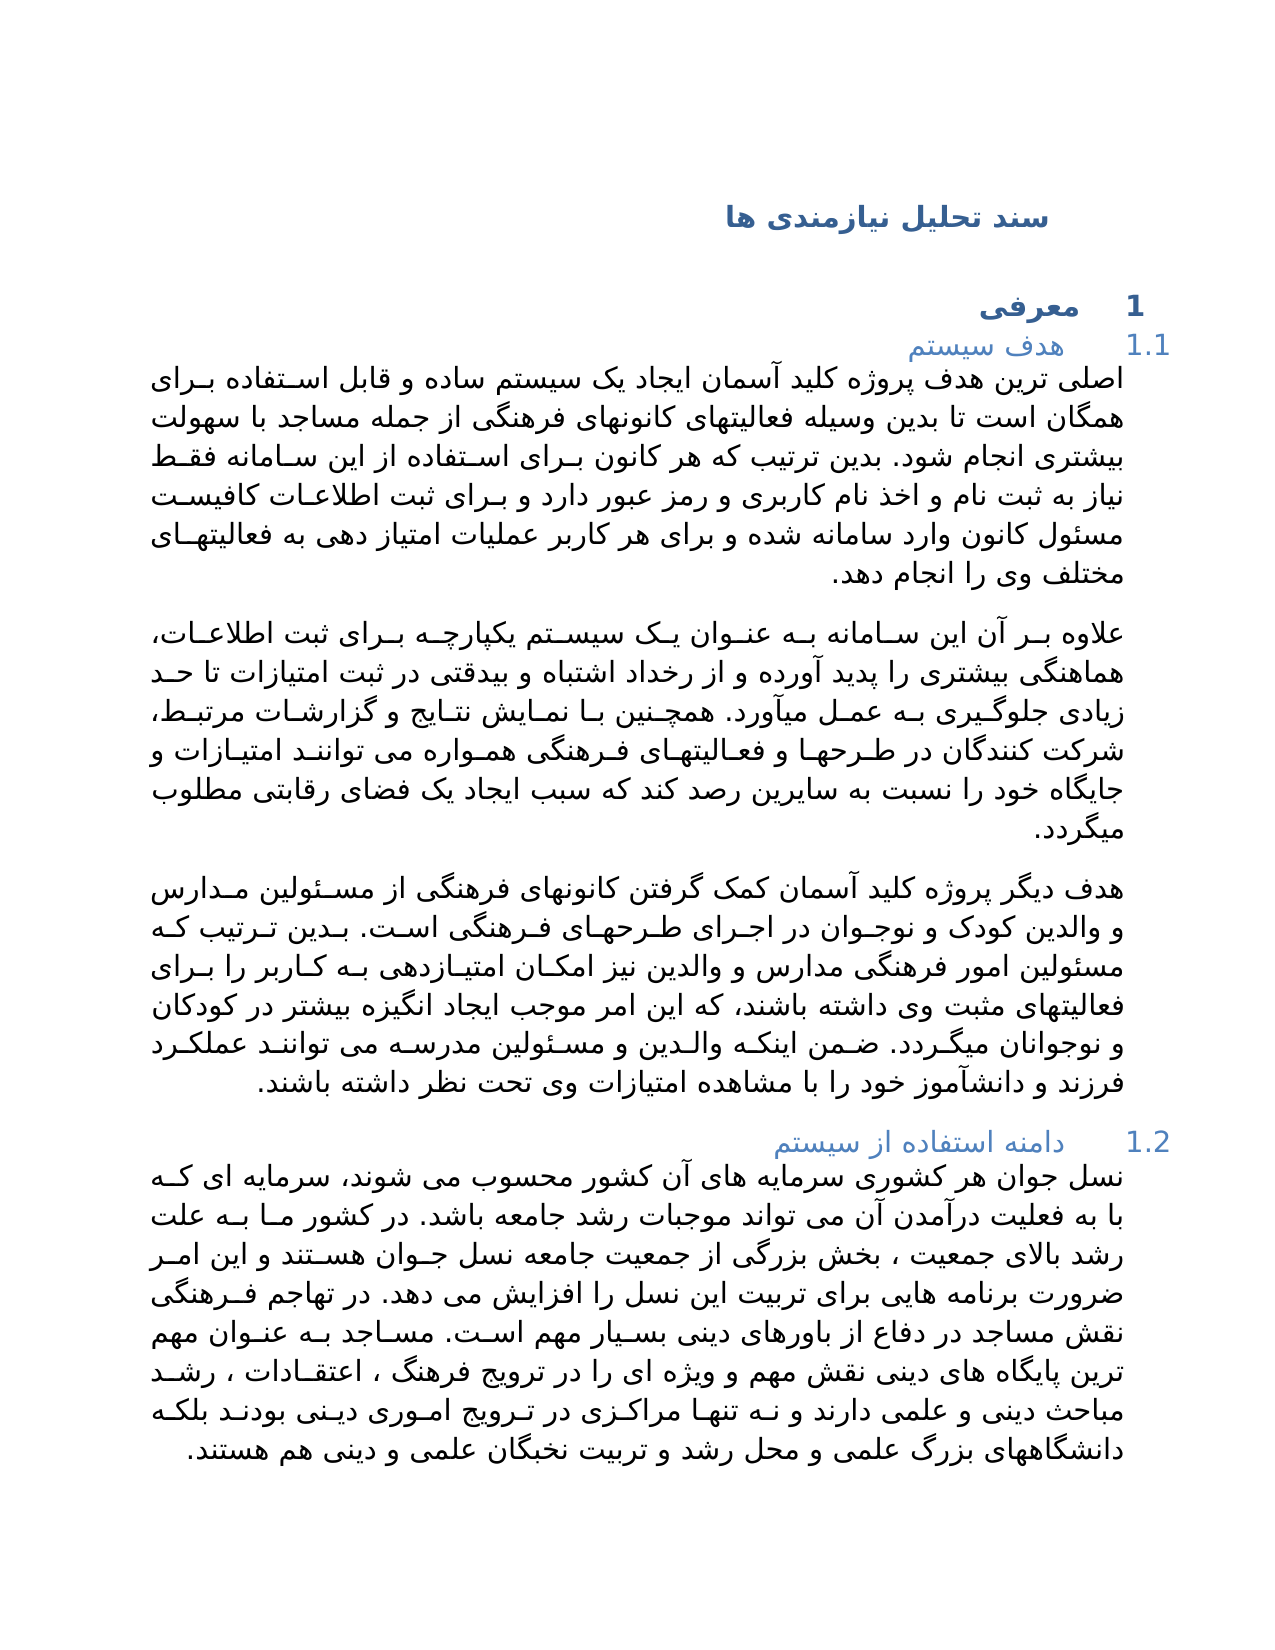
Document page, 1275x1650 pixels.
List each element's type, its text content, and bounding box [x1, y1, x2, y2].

subtitle هدف سیستم [150, 328, 1125, 362]
text هدف دیگر پروژه کلید آسمان کمک گرفتن کانونهای فرهنگی از مسئولین مدارس و والدین کودک و نوجوان در اجرای طرحهای فرهنگی است. بدین ترتیب که مسئولین امور فرهنگی مدارس و والدین نیز امکان امتیازدهی به کاربر را برای فعالیتهای مثبت وی داشته باشند، که این امر موجب ایجاد انگیزه بیشتر در کودکان و نوجوانان میگردد. ضمن اینکه والدین و مسئولین مدرسه می توانند عملکرد فرزند و دانشآموز خود را با مشاهده امتیازات وی تحت نظر داشته باشند. [150, 871, 1125, 1100]
subtitle معرفی [150, 289, 1125, 323]
text نسل جوان هر کشوری سرمایه های آن کشور محسوب می شوند، سرمایه ای که با به فعلیت درآمدن آن می تواند موجبات رشد جامعه باشد. در کشور ما به علت رشد بالای جمعیت ، بخش بزرگی از جمعیت جامعه نسل جوان هستند و این امر ضرورت برنامه هایی برای تربیت این نسل را افزایش می دهد. در تهاجم فرهنگی نقش مساجد در دفاع از باورهای دینی بسیار مهم است. مساجد به عنوان مهم ترین پایگاه های دینی نقش مهم و ویژه ای را در ترویج فرهنگ ، اعتقادات ، رشد مباحث دینی و علمی دارند و نه تنها مراکزی در ترویج اموری دینی بودند بلکه دانشگاههای بزرگ علمی و محل رشد و تربیت نخبگان علمی و دینی هم هستند. [150, 1159, 1125, 1315]
text اصلی ترین هدف پروژه کلید آسمان ایجاد یک سیستم ساده و قابل استفاده برای همگان است تا بدین وسیله فعالیتهای کانونهای فرهنگی از جمله مساجد با سهولت بیشتری انجام شود. بدین ترتیب که هر کانون برای استفاده از این سامانه فقط نیاز به ثبت نام و اخذ نام کاربری و رمز عبور دارد و برای ثبت اطلاعات کافیست مسئول کانون وارد سامانه شده و برای هر کاربر عملیات امتیاز دهی به فعالیتهای مختلف وی را انجام دهد. [150, 362, 1125, 591]
subtitle دامنه استفاده از سیستم [150, 1126, 1125, 1159]
text علاوه بر آن این سامانه به عنوان یک سیستم یکپارچه برای ثبت اطلاعات، هماهنگی بیشتری را پدید آورده و از رخداد اشتباه و بیدقتی در ثبت امتیازات تا حد زیادی جلوگیری به عمل میآورد. همچنین با نمایش نتایج و گزارشات مرتبط، شرکت کنندگان در طرحها و فعالیتهای فرهنگی همواره می توانند امتیازات و جایگاه خود را نسبت به سایرین رصد کند که سبب ایجاد یک فضای رقابتی مطلوب میگردد. [150, 616, 1125, 845]
subtitle سند تحلیل نیازمندی ها [150, 200, 1080, 234]
text نسل جوان هر کشوری سرمایه های آن کشور محسوب می شوند، سرمایه ای که با به فعلیت درآمدن آن می تواند موجبات رشد جامعه باشد. در کشور ما به علت رشد بالای جمعیت ، بخش بزرگی از جمعیت جامعه نسل جوان هستند و این امر ضرورت برنامه هایی برای تربیت این نسل را افزایش می دهد. در تهاجم فرهنگی نقش مساجد در دفاع از باورهای دینی بسیار مهم است. مساجد به عنوان مهم ترین پایگاه های دینی نقش مهم و ویژه ای را در ترویج فرهنگ ، اعتقادات ، رشد مباحث دینی و علمی دارند و نه تنها مراکزی در ترویج اموری دینی بودند بلکه دانشگاههای بزرگ علمی و محل رشد و تربیت نخبگان علمی و دینی هم هستند. [150, 1349, 1125, 1466]
